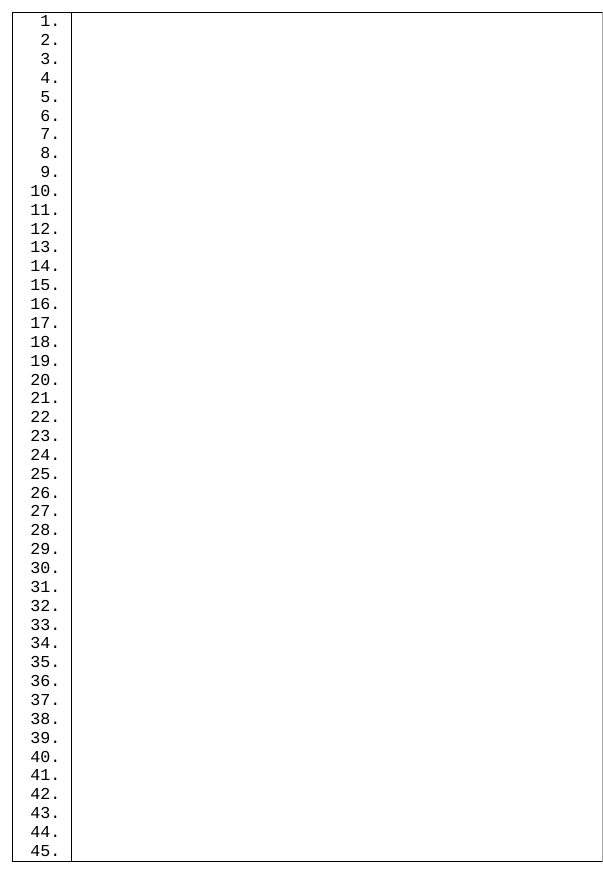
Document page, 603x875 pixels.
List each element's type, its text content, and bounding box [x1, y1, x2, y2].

table_cell [72, 13, 602, 861]
